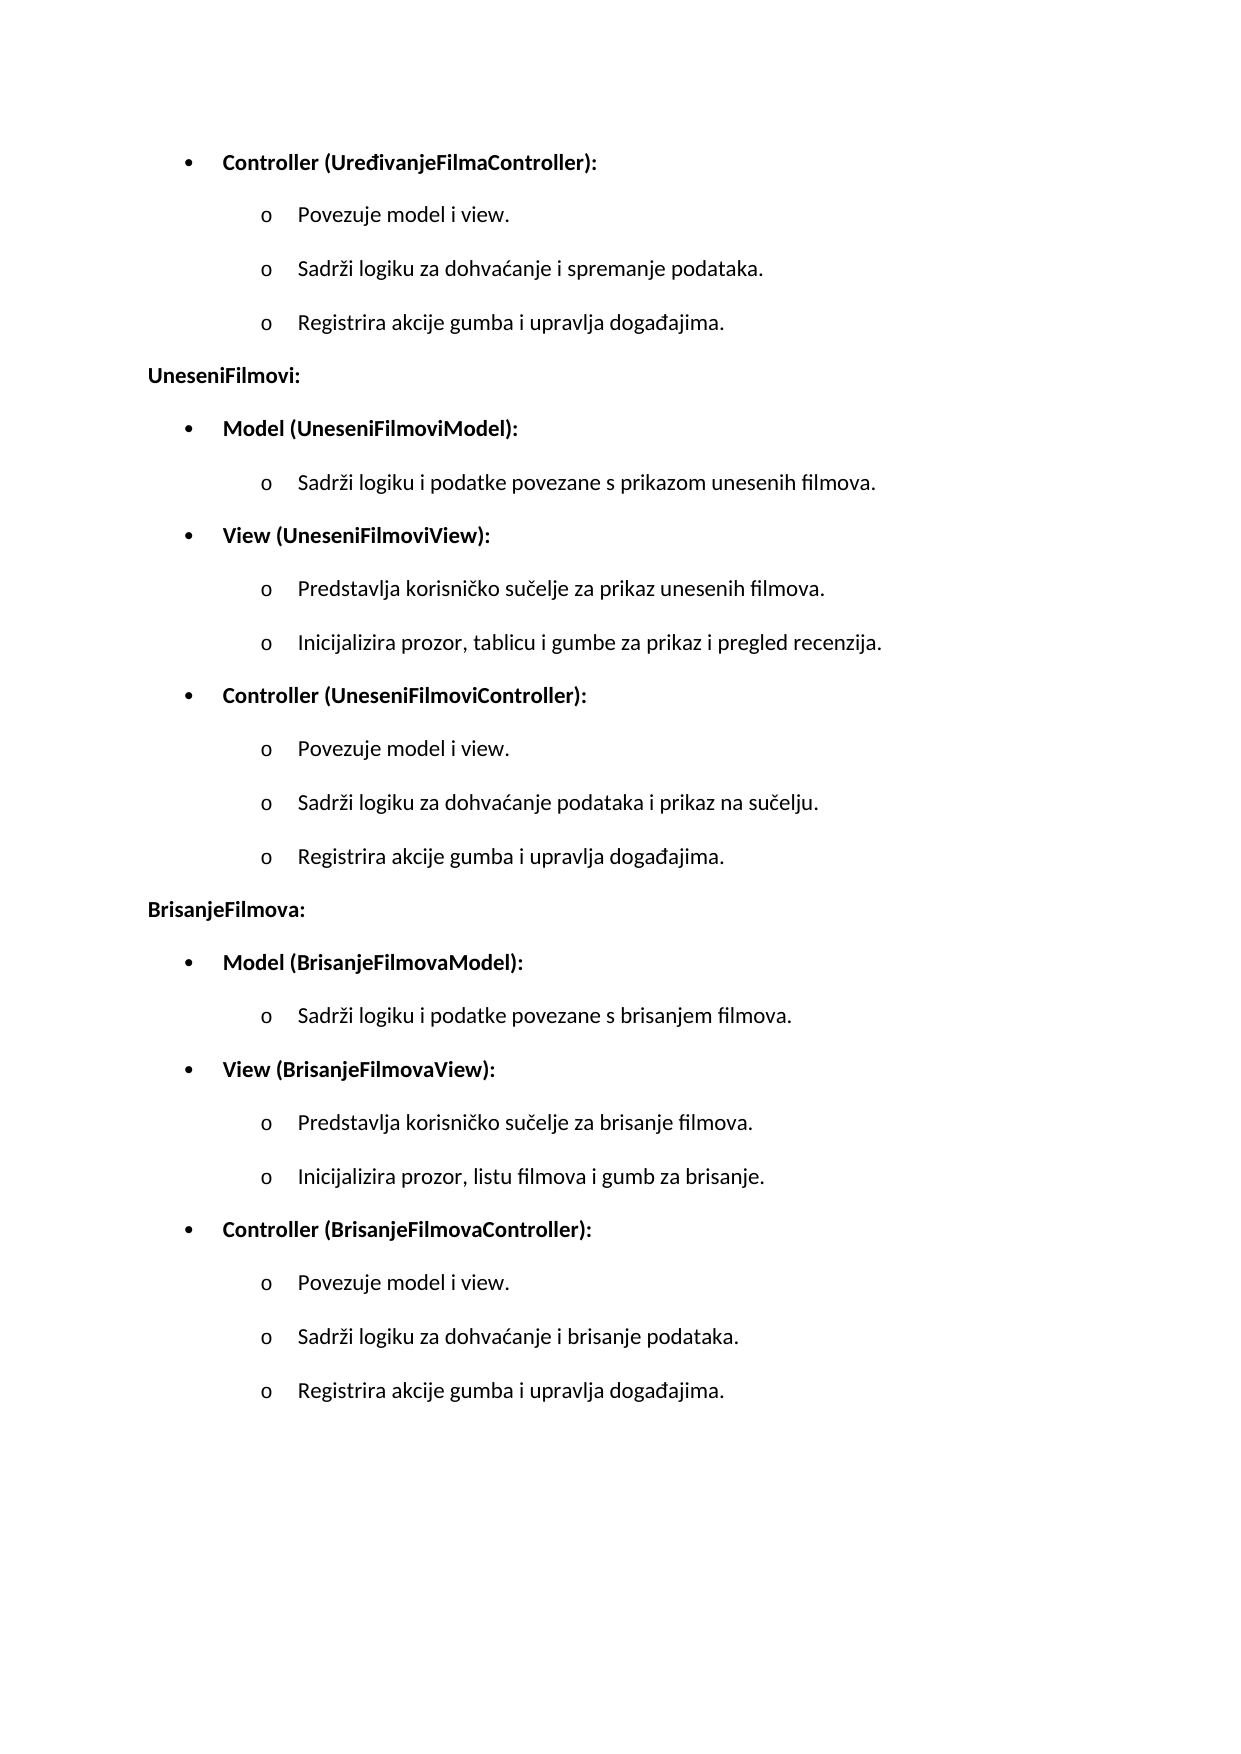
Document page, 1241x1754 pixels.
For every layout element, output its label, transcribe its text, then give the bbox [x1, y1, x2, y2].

list Sadrži logiku za dohvaćanje podataka i prikaz na sučelju. [260, 788, 1093, 817]
list View (UneseniFilmoviView): [185, 521, 1093, 549]
list View (BrisanjeFilmovaView): [185, 1055, 1093, 1083]
list Sadrži logiku za dohvaćanje i spremanje podataka. [260, 254, 1093, 283]
text BrisanjeFilmova: [148, 896, 1093, 923]
list Predstavlja korisničko sučelje za prikaz unesenih filmova. [260, 574, 1093, 603]
list Registrira akcije gumba i upravlja događajima. [260, 308, 1093, 336]
list Model (UneseniFilmoviModel): [185, 414, 1093, 443]
list Povezuje model i view. [260, 734, 1093, 763]
list Model (BrisanjeFilmovaModel): [185, 948, 1093, 977]
list Registrira akcije gumba i upravlja događajima. [260, 842, 1093, 870]
list Controller (UređivanjeFilmaController): [185, 148, 1093, 176]
list Controller (BrisanjeFilmovaController): [185, 1216, 1093, 1243]
list Sadrži logiku i podatke povezane s brisanjem filmova. [260, 1002, 1093, 1030]
list Povezuje model i view. [260, 1268, 1093, 1297]
list Predstavlja korisničko sučelje za brisanje filmova. [260, 1108, 1093, 1137]
list Controller (UneseniFilmoviController): [185, 682, 1093, 709]
list Inicijalizira prozor, tablicu i gumbe za prikaz i pregled recenzija. [260, 628, 1093, 656]
list Inicijalizira prozor, listu filmova i gumb za brisanje. [260, 1162, 1093, 1190]
text UneseniFilmovi: [148, 362, 1093, 389]
list Sadrži logiku za dohvaćanje i brisanje podataka. [260, 1322, 1093, 1351]
list Registrira akcije gumba i upravlja događajima. [260, 1376, 1093, 1404]
list Povezuje model i view. [260, 201, 1093, 229]
list Sadrži logiku i podatke povezane s prikazom unesenih filmova. [260, 468, 1093, 496]
